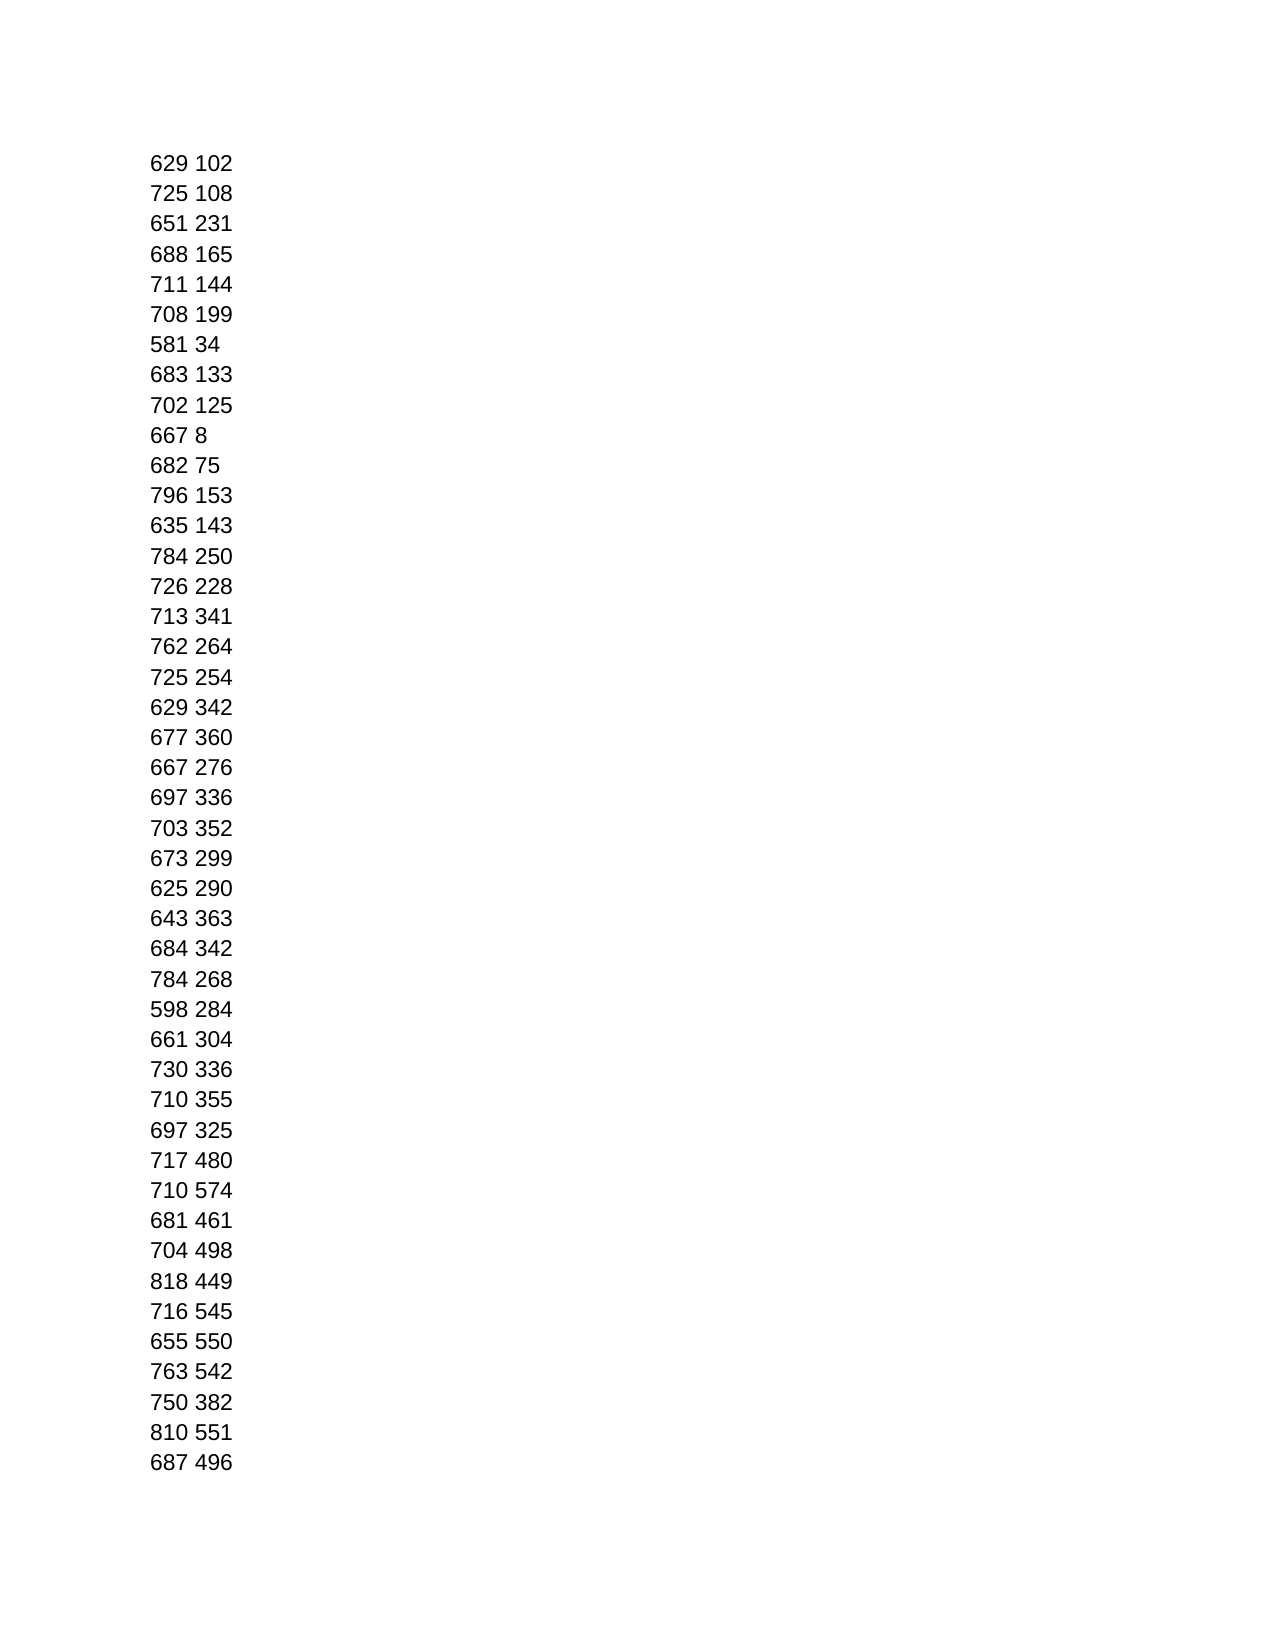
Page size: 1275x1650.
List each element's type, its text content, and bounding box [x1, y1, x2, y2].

text 717 480 [150, 1147, 1125, 1173]
text 681 461 [150, 1207, 1125, 1234]
text 683 133 [150, 361, 1125, 388]
text 697 336 [150, 784, 1125, 811]
text 713 341 [150, 603, 1125, 629]
text 625 290 [150, 875, 1125, 901]
text 726 228 [150, 573, 1125, 599]
text 667 8 [150, 422, 1125, 448]
text 725 254 [150, 663, 1125, 690]
text 716 545 [150, 1298, 1125, 1324]
text 762 264 [150, 633, 1125, 660]
text 598 284 [150, 996, 1125, 1022]
text 688 165 [150, 241, 1125, 267]
text 655 550 [150, 1328, 1125, 1354]
text 651 231 [150, 210, 1125, 237]
text 818 449 [150, 1268, 1125, 1294]
text 581 34 [150, 331, 1125, 358]
text 697 325 [150, 1117, 1125, 1143]
text 763 542 [150, 1358, 1125, 1385]
text 810 551 [150, 1419, 1125, 1445]
text 702 125 [150, 392, 1125, 418]
text 703 352 [150, 814, 1125, 841]
text 673 299 [150, 845, 1125, 871]
text 730 336 [150, 1056, 1125, 1083]
text 784 268 [150, 966, 1125, 992]
text 629 342 [150, 694, 1125, 720]
text 643 363 [150, 905, 1125, 932]
text 687 496 [150, 1449, 1125, 1475]
text 629 102 [150, 150, 1125, 176]
text 677 360 [150, 724, 1125, 750]
text 784 250 [150, 543, 1125, 569]
text 710 355 [150, 1086, 1125, 1113]
text 708 199 [150, 301, 1125, 327]
text 711 144 [150, 271, 1125, 297]
text 710 574 [150, 1177, 1125, 1203]
text 684 342 [150, 935, 1125, 962]
text 750 382 [150, 1388, 1125, 1415]
text 682 75 [150, 452, 1125, 478]
text 796 153 [150, 482, 1125, 509]
text 667 276 [150, 754, 1125, 781]
text 635 143 [150, 512, 1125, 539]
text 661 304 [150, 1026, 1125, 1052]
text 704 498 [150, 1237, 1125, 1264]
text 725 108 [150, 180, 1125, 207]
